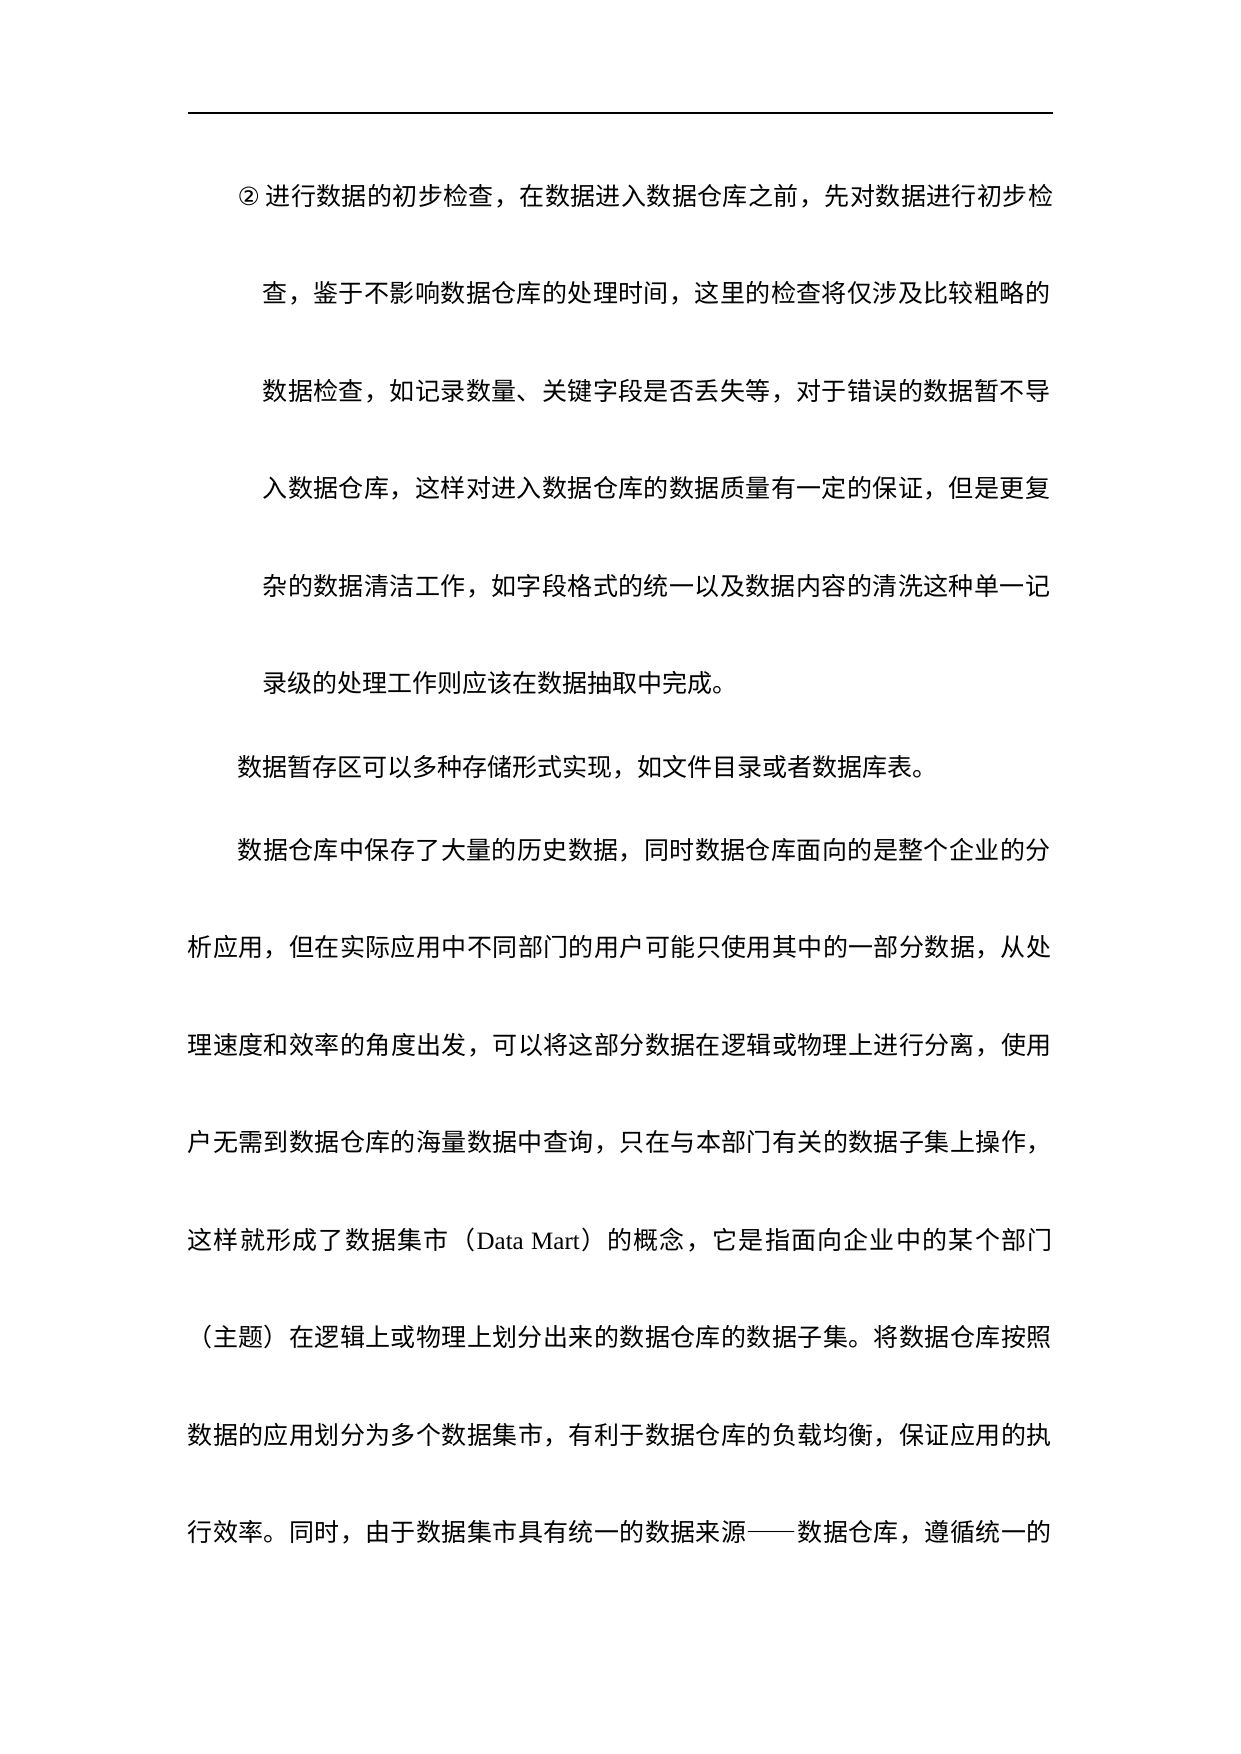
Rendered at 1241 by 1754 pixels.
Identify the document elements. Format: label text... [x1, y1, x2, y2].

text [187, 816, 1053, 1563]
text 数据暂存区可以多种存储形式实现，如文件目录或者数据库表。 [187, 733, 1053, 798]
text 进行数据的初步检查，在数据进入数据仓库之前，先对数据进行初步检查，鉴于不影响数据仓库的处理时间，这里的检查将仅涉及比较粗略的数据检查，如记录数量、关键字段是否丢失等，对于错误的数据暂不导入数据仓库，这样对进入数据仓库的数据质量有一定的保证，但是更复杂的数据清洁工作，如字段格式的统一以及数据内容的清洗这种单一记录级的处理工作则应该在数据抽取中完成。 [237, 162, 1053, 714]
